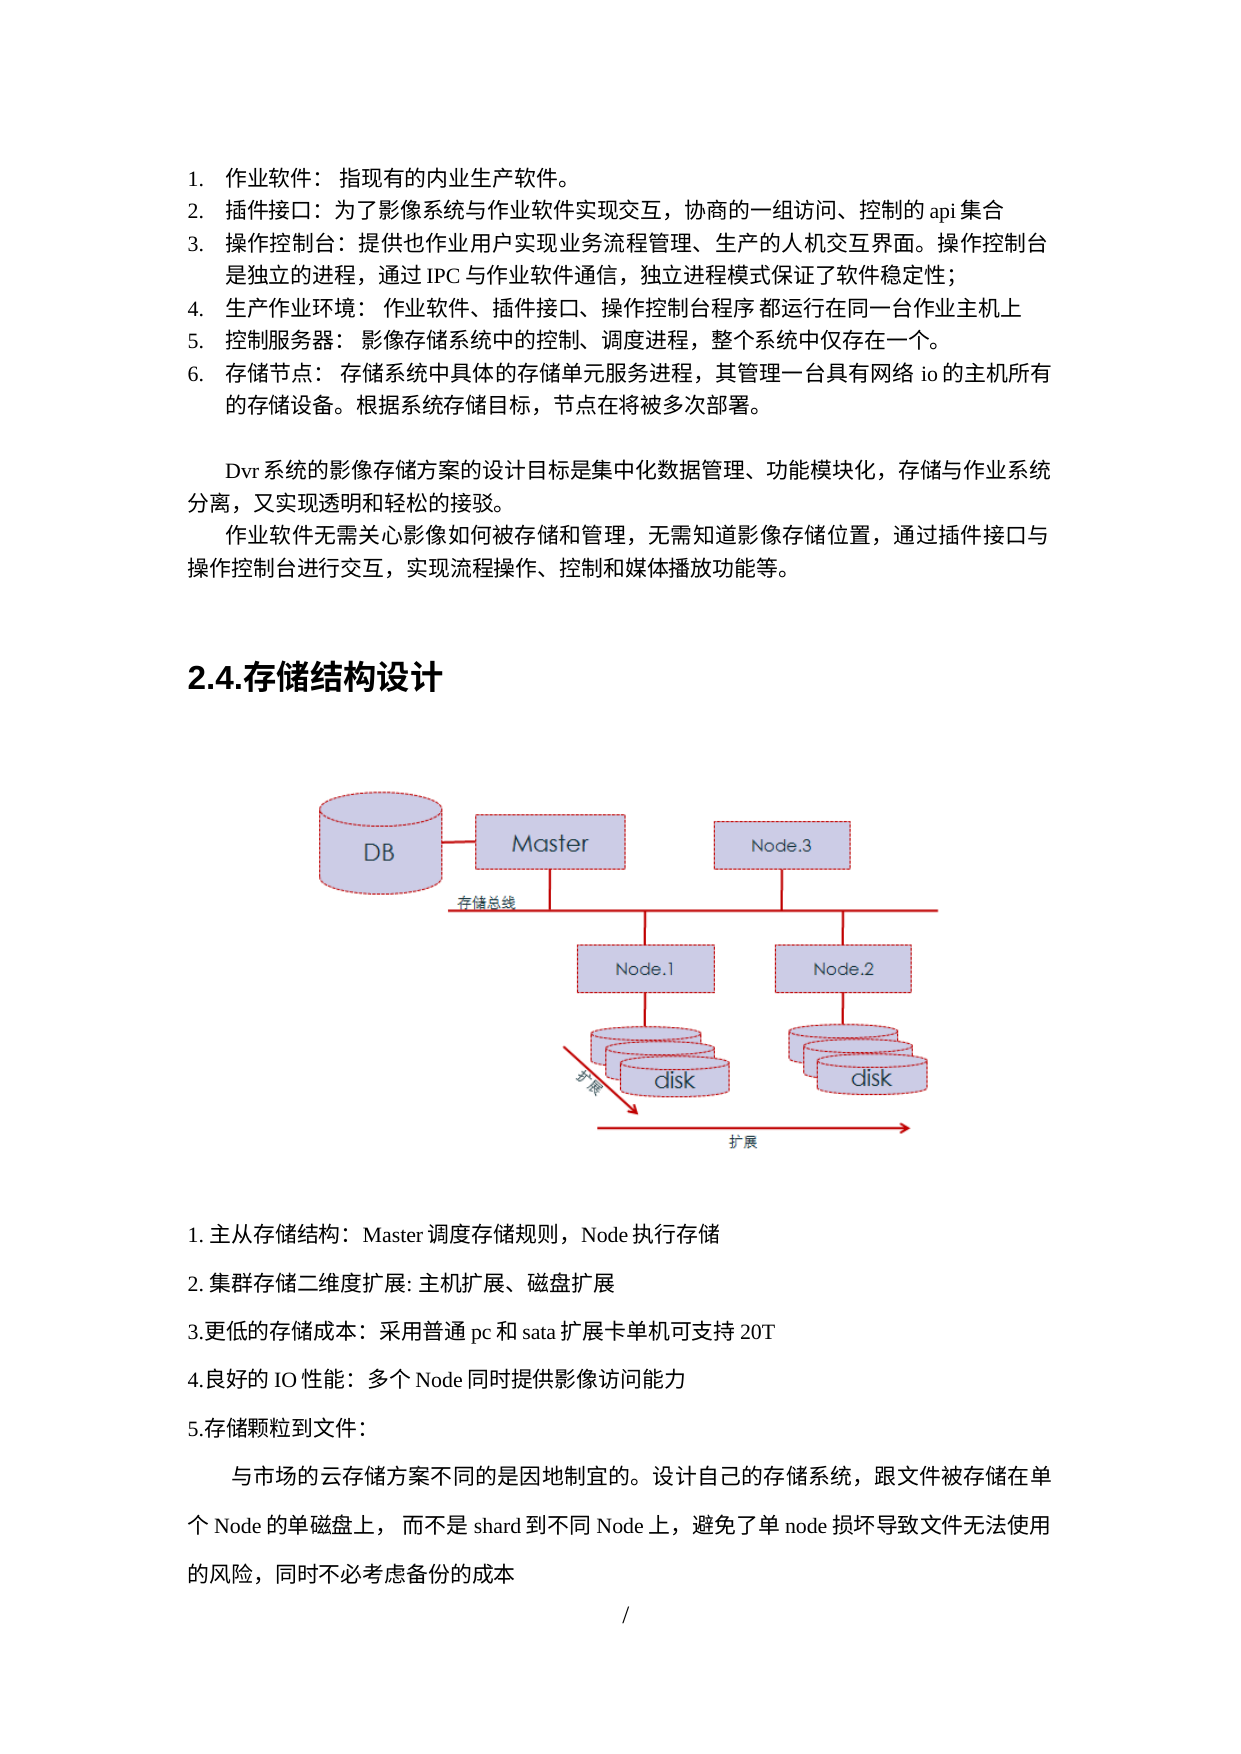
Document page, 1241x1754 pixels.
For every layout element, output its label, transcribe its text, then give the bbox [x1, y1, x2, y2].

subtitle 2.4.存储结构设计 [187, 642, 1053, 707]
text Dvr系统的影像存储方案的设计目标是集中化数据管理、功能模块化，存储与作业系统分离，又实现透明和轻松的接驳。 [187, 453, 1053, 518]
text 3.更低的存储成本：采用普通pc和sata扩展卡单机可支持20T [187, 1314, 1053, 1346]
list 存储节点： 存储系统中具体的存储单元服务进程，其管理一台具有网络io的主机所有的存储设备。根据系统存储目标，节点在将被多次部署。 [187, 355, 1053, 420]
picture [292, 769, 948, 1154]
list 控制服务器： 影像存储系统中的控制、调度进程，整个系统中仅存在一个。 [187, 323, 1053, 355]
list 作业软件： 指现有的内业生产软件。 [187, 160, 1053, 193]
list 插件接口：为了影像系统与作业软件实现交互，协商的一组访问、控制的api集合 [187, 193, 1053, 225]
text 1. 主从存储结构：Master调度存储规则，Node执行存储 [187, 1217, 1053, 1249]
text 4.良好的IO性能：多个Node同时提供影像访问能力 [187, 1362, 1053, 1394]
text 5.存储颗粒到文件： [187, 1410, 1053, 1443]
list 生产作业环境： 作业软件、插件接口、操作控制台程序 都运行在同一台作业主机上 [187, 290, 1053, 323]
list 操作控制台：提供也作业用户实现业务流程管理、生产的人机交互界面。操作控制台是独立的进程，通过IPC与作业软件通信，独立进程模式保证了软件稳定性； [187, 225, 1053, 290]
text 与市场的云存储方案不同的是因地制宜的。设计自己的存储系统，跟文件被存储在单个Node的单磁盘上， 而不是shard到不同Node上，避免了单node损坏导致文件无法使用的风险，同时不必考虑备份的成本 [187, 1459, 1053, 1589]
text 作业软件无需关心影像如何被存储和管理，无需知道影像存储位置，通过插件接口与操作控制台进行交互，实现流程操作、控制和媒体播放功能等。 [187, 518, 1053, 583]
text 2. 集群存储二维度扩展: 主机扩展、磁盘扩展 [187, 1265, 1053, 1298]
